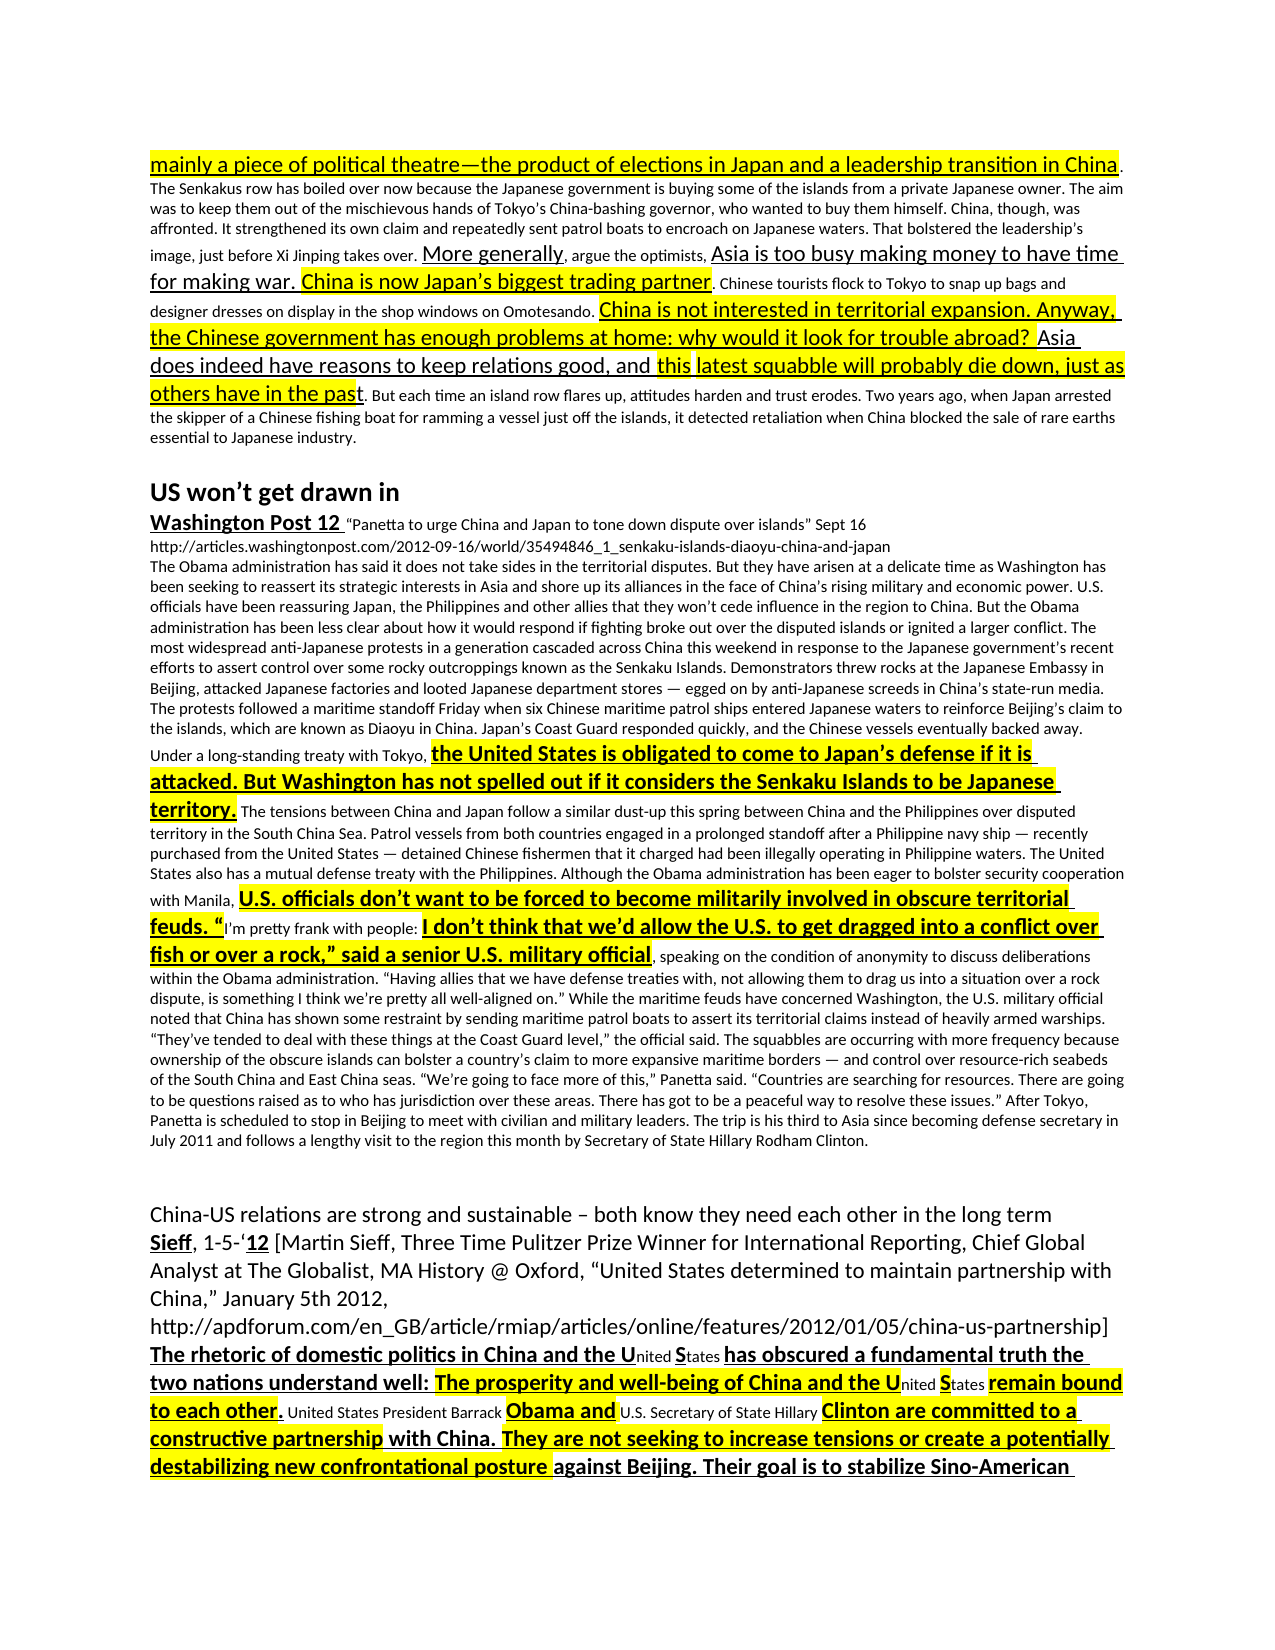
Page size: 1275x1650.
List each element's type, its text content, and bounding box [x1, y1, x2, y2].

text Washington Post 12 “Panetta to urge China and Japan to tone down dispute over islands” Sept 16 http://articles.washingtonpost.com/2012-09-16/world/35494846_1_senkaku-islands-diaoyu-china-and-japan [150, 508, 1125, 556]
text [150, 150, 1125, 351]
text US won’t get drawn in [150, 475, 1125, 508]
text The Obama administration has said it does not take sides in the territorial disputes. But they have arisen at a delicate time as Washington has been seeking to reassert its strategic interests in Asia and shore up its alliances in the face of China’s rising military and economic power. U.S. officials have been reassuring Japan, the Philippines and other allies that they won’t cede influence in the region to China. But the Obama administration has been less clear about how it would respond if fighting broke out over the disputed islands or ignited a larger conflict. The most widespread anti-Japanese protests in a generation cascaded across China this weekend in response to the Japanese government’s recent efforts to assert control over some rocky outcroppings known as the Senkaku Islands. Demonstrators threw rocks at the Japanese Embassy in Beijing, attacked Japanese factories and looted Japanese department stores — egged on by anti-Japanese screeds in China’s state-run media. The protests followed a maritime standoff Friday when six Chinese maritime patrol ships entered Japanese waters to reinforce Beijing’s claim to the islands, which are known as Diaoyu in China. Japan’s Coast Guard responded quickly, and the Chinese vessels eventually backed away. Under a long-standing treaty with Tokyo, the United States is obligated to come to Japan’s defense if it is attacked. But Washington has not spelled out if it considers the Senkaku Islands to be Japanese territory. The tensions between China and Japan follow a similar dust-up this spring between China and the Philippines over disputed territory in the South China Sea. Patrol vessels from both countries engaged in a prolonged standoff after a Philippine navy ship — recently purchased from the United States — detained Chinese fishermen that it charged had been illegally operating in Philippine waters. The United States also has a mutual defense treaty with the Philippines. Although the Obama administration has been eager to bolster security cooperation with Manila, U.S. officials don’t want to be forced to become militarily involved in obscure territorial feuds. “I’m pretty frank with people: I don’t think that we’d allow the U.S. to get dragged into a conflict over fish or over a rock,” said a senior U.S. military official, speaking on the condition of anonymity to discuss deliberations within the Obama administration. “Having allies that we have defense treaties with, not allowing them to drag us into a situation over a rock dispute, is something I think we’re pretty all well-aligned on.” While the maritime feuds have concerned Washington, the U.S. military official noted that China has shown some restraint by sending maritime patrol boats to assert its territorial claims instead of heavily armed warships. “They’ve tended to deal with these things at the Coast Guard level,” the official said. The squabbles are occurring with more frequency because ownership of the obscure islands can bolster a country’s claim to more expansive maritime borders — and control over resource-rich seabeds of the South China and East China seas. “We’re going to face more of this,” Panetta said. “Countries are searching for resources. There are going to be questions raised as to who has jurisdiction over these areas. There has got to be a peaceful way to resolve these issues.” After Tokyo, Panetta is scheduled to stop in Beijing to meet with civilian and military leaders. The trip is his third to Asia since becoming defense secretary in July 2011 and follows a lengthy visit to the region this month by Secretary of State Hillary Rodham Clinton. [150, 556, 1125, 1151]
text Sieff, 1-5-‘12 [Martin Sieff, Three Time Pulitzer Prize Winner for International Reporting, Chief Global Analyst at The Globalist, MA History @ Oxford, “United States determined to maintain partnership with China,” January 5th 2012, http://apdforum.com/en_GB/article/rmiap/articles/online/features/2012/01/05/china-us-partnership] [150, 1228, 1125, 1340]
subtitle China-US relations are strong and sustainable – both know they need each other in the long term [150, 1200, 1125, 1228]
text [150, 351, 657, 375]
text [150, 1340, 1125, 1480]
